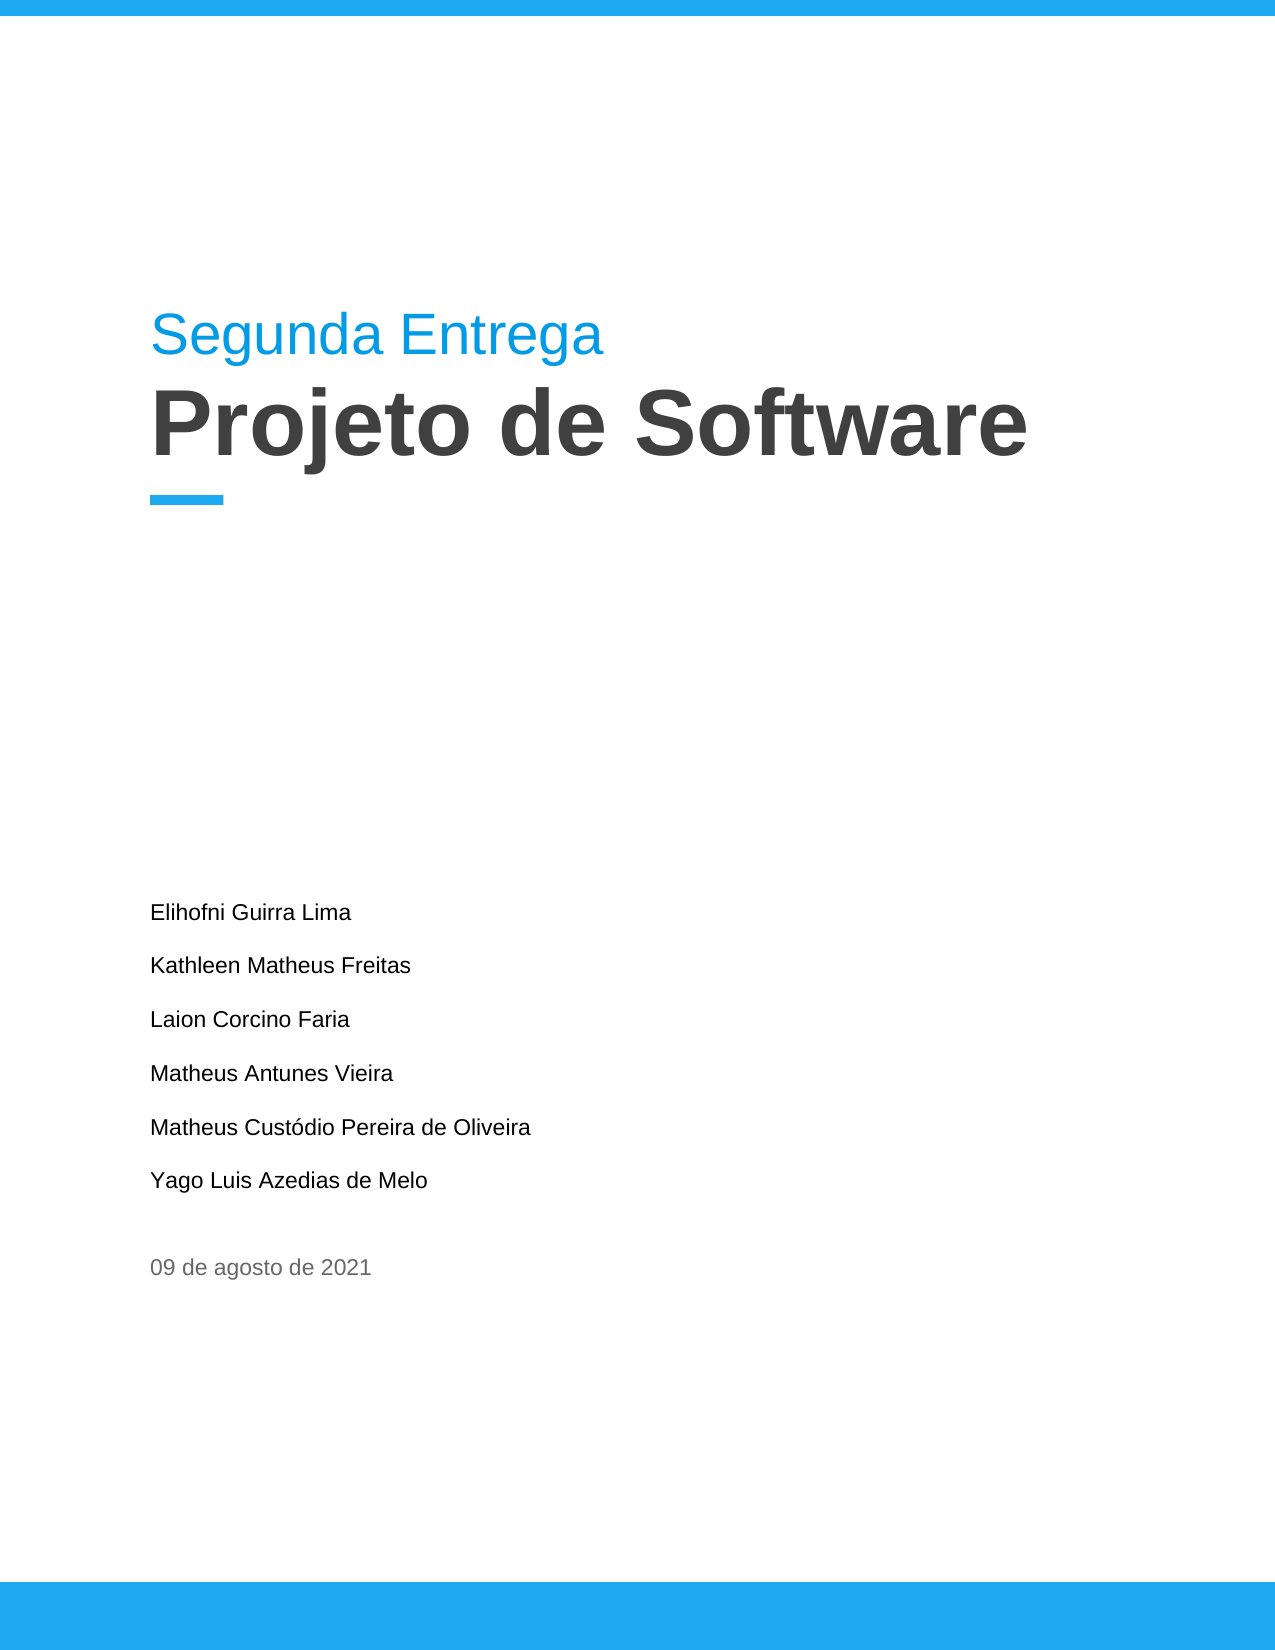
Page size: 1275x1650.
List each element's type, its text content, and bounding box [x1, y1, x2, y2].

text 09 de agosto de 2021 [150, 1221, 1125, 1280]
picture [0, 1582, 1275, 1650]
text Laion Corcino Faria [150, 1006, 1125, 1032]
text Kathleen Matheus Freitas [150, 952, 1125, 979]
title Segunda Entrega Projeto de Software [150, 300, 1125, 475]
text Yago Luis Azedias de Melo [150, 1167, 1125, 1194]
text Elihofni Guirra Lima [150, 899, 1125, 925]
text Matheus Custódio Pereira de Oliveira [150, 1114, 1125, 1140]
picture [0, 0, 1275, 16]
text Matheus Antunes Vieira [150, 1060, 1125, 1086]
picture [150, 495, 224, 505]
